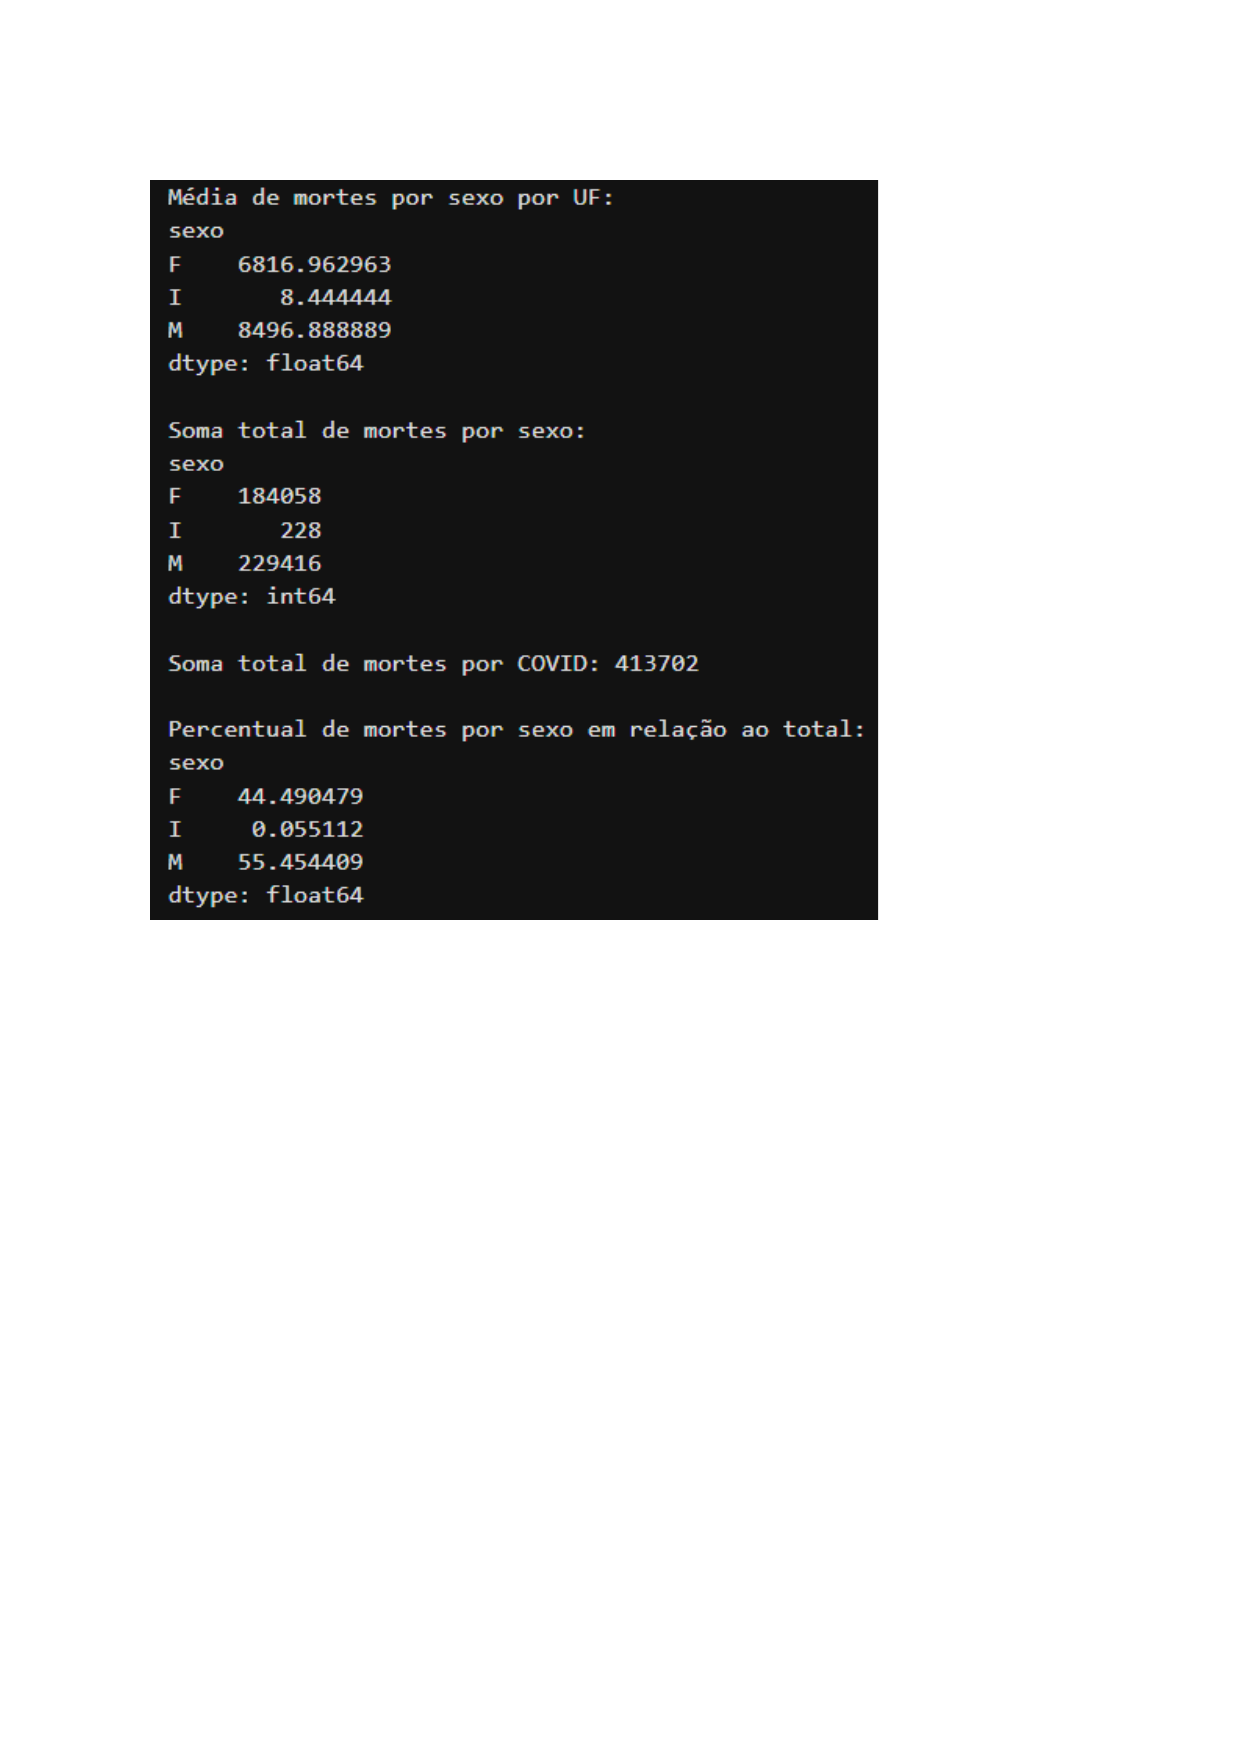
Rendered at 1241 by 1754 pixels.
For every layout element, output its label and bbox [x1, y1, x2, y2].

picture [150, 180, 879, 920]
